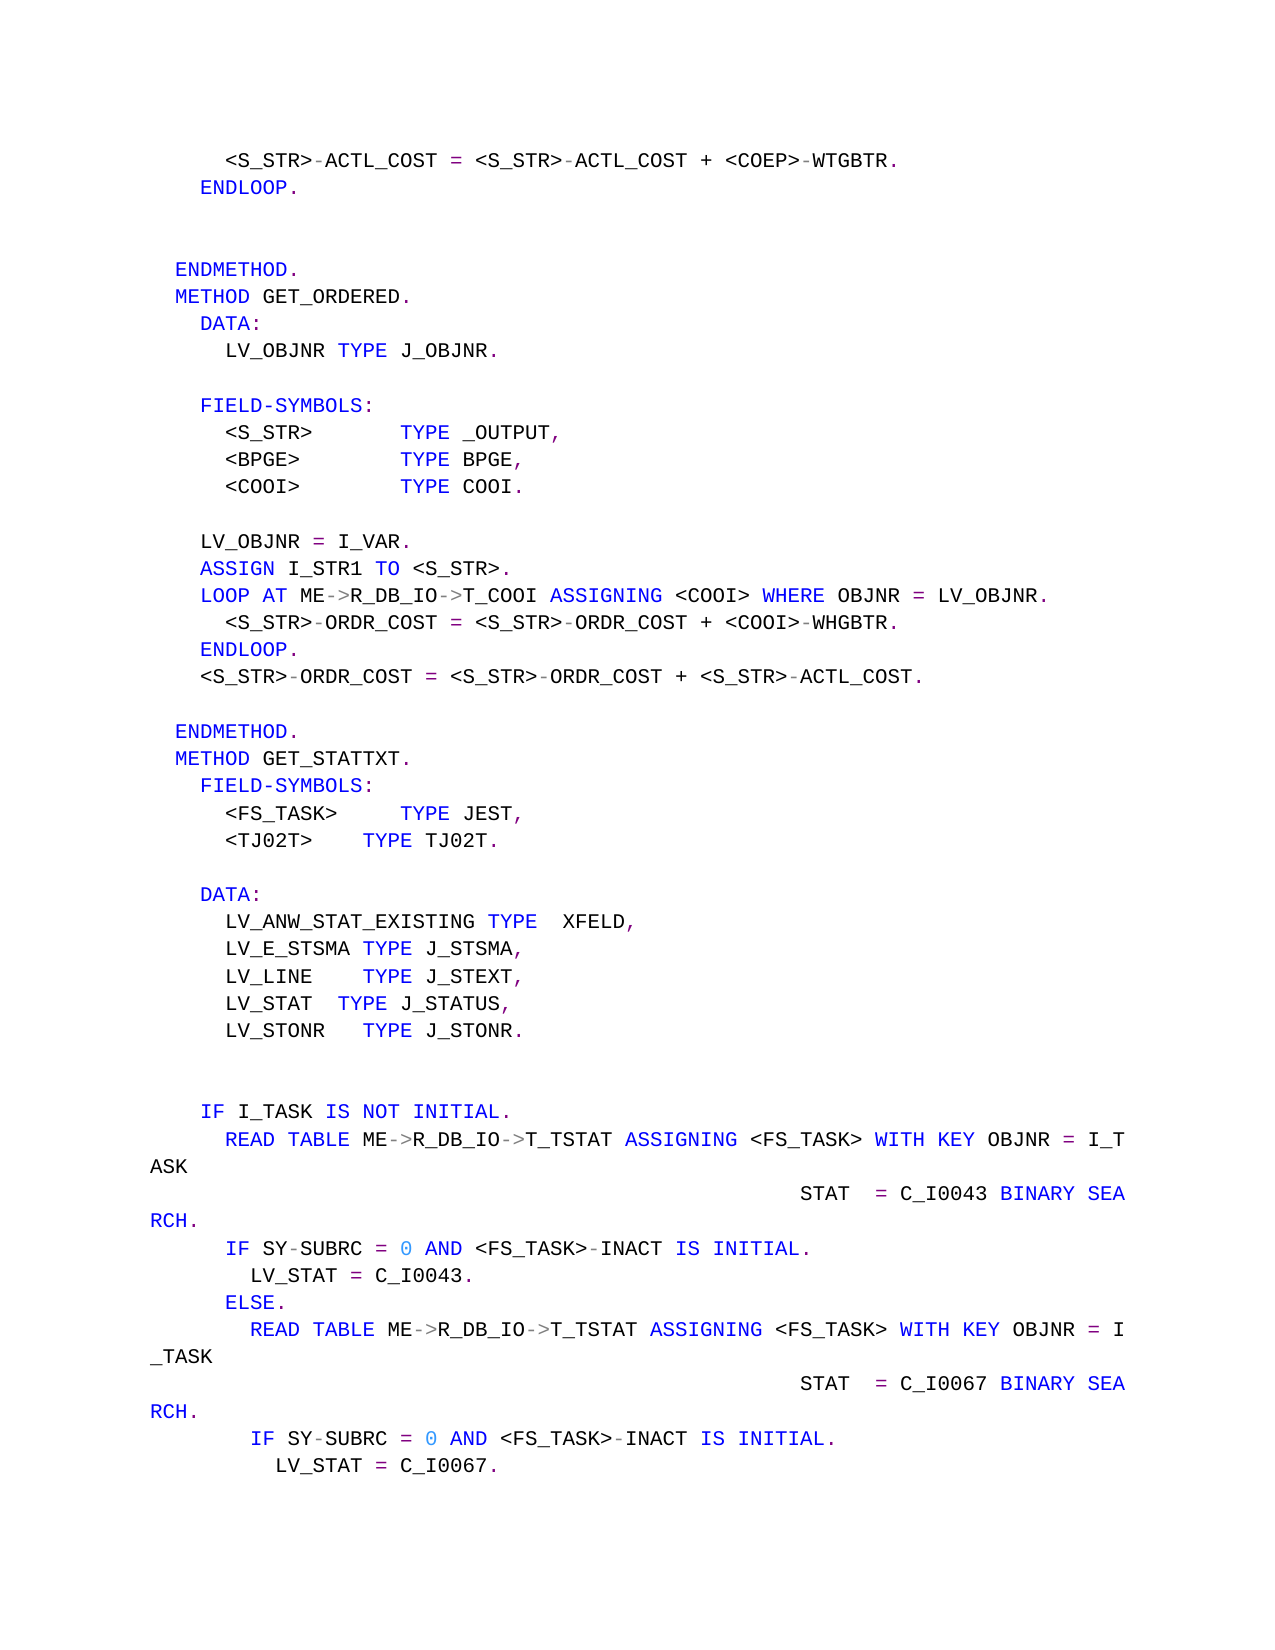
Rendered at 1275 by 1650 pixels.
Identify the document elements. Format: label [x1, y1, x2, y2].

text [150, 150, 1125, 1479]
